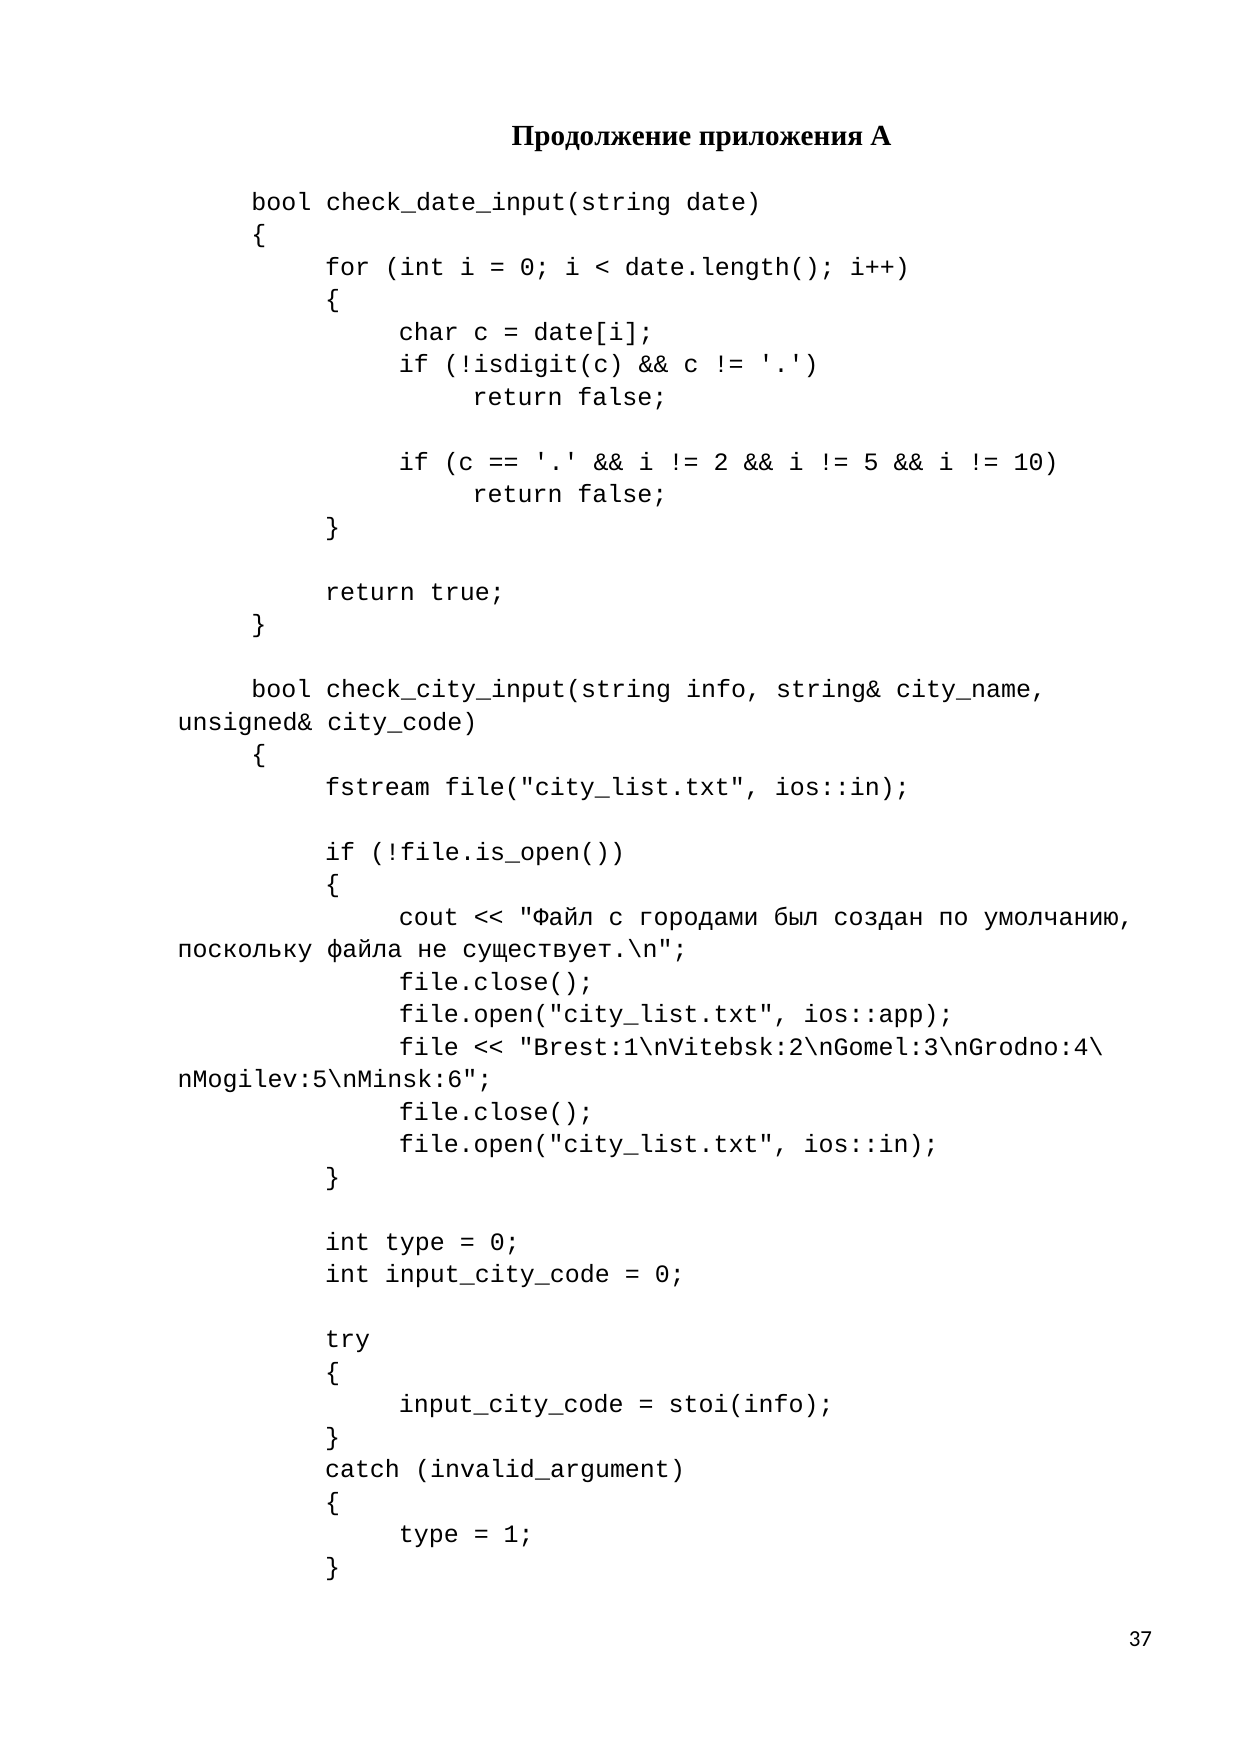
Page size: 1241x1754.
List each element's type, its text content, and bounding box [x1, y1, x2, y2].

text char c = date[i]; [177, 319, 1152, 347]
text { [177, 287, 1152, 315]
text input_city_code = stoi(info); [177, 1392, 1152, 1420]
text { [177, 222, 1152, 250]
text file << "Brest:1\nVitebsk:2\nGomel:3\nGrodno:4\nMogilev:5\nMinsk:6"; [177, 1034, 1152, 1095]
text int type = 0; [177, 1229, 1152, 1257]
text return false; [177, 482, 1152, 510]
text catch (invalid_argument) [177, 1457, 1152, 1485]
text } [177, 612, 1152, 640]
text for (int i = 0; i < date.length(); i++) [177, 254, 1152, 282]
text } [177, 1424, 1152, 1452]
text file.close(); [177, 1099, 1152, 1127]
text } [177, 1164, 1152, 1192]
text type = 1; [177, 1522, 1152, 1550]
text try [177, 1327, 1152, 1355]
text if (c == '.' && i != 2 && i != 5 && i != 10) [177, 449, 1152, 477]
text file.open("city_list.txt", ios::in); [177, 1132, 1152, 1160]
text { [177, 1359, 1152, 1387]
text bool check_date_input(string date) [177, 189, 1152, 217]
text cout << "Файл с городами был создан по умолчанию, поскольку файла не существует.\n"; [177, 904, 1152, 965]
text file.close(); [177, 969, 1152, 997]
text Продолжение приложения А [177, 118, 1152, 152]
text if (!isdigit(c) && c != '.') [177, 352, 1152, 380]
text return false; [177, 384, 1152, 412]
text bool check_city_input(string info, string& city_name, unsigned& city_code) [177, 677, 1152, 737]
text { [177, 742, 1152, 770]
text file.open("city_list.txt", ios::app); [177, 1002, 1152, 1030]
text } [177, 514, 1152, 542]
text if (!file.is_open()) [177, 839, 1152, 867]
text { [177, 872, 1152, 900]
text { [177, 1489, 1152, 1517]
text fstream file("city_list.txt", ios::in); [177, 774, 1152, 802]
text } [177, 1554, 1152, 1582]
text return true; [177, 579, 1152, 607]
text int input_city_code = 0; [177, 1262, 1152, 1290]
